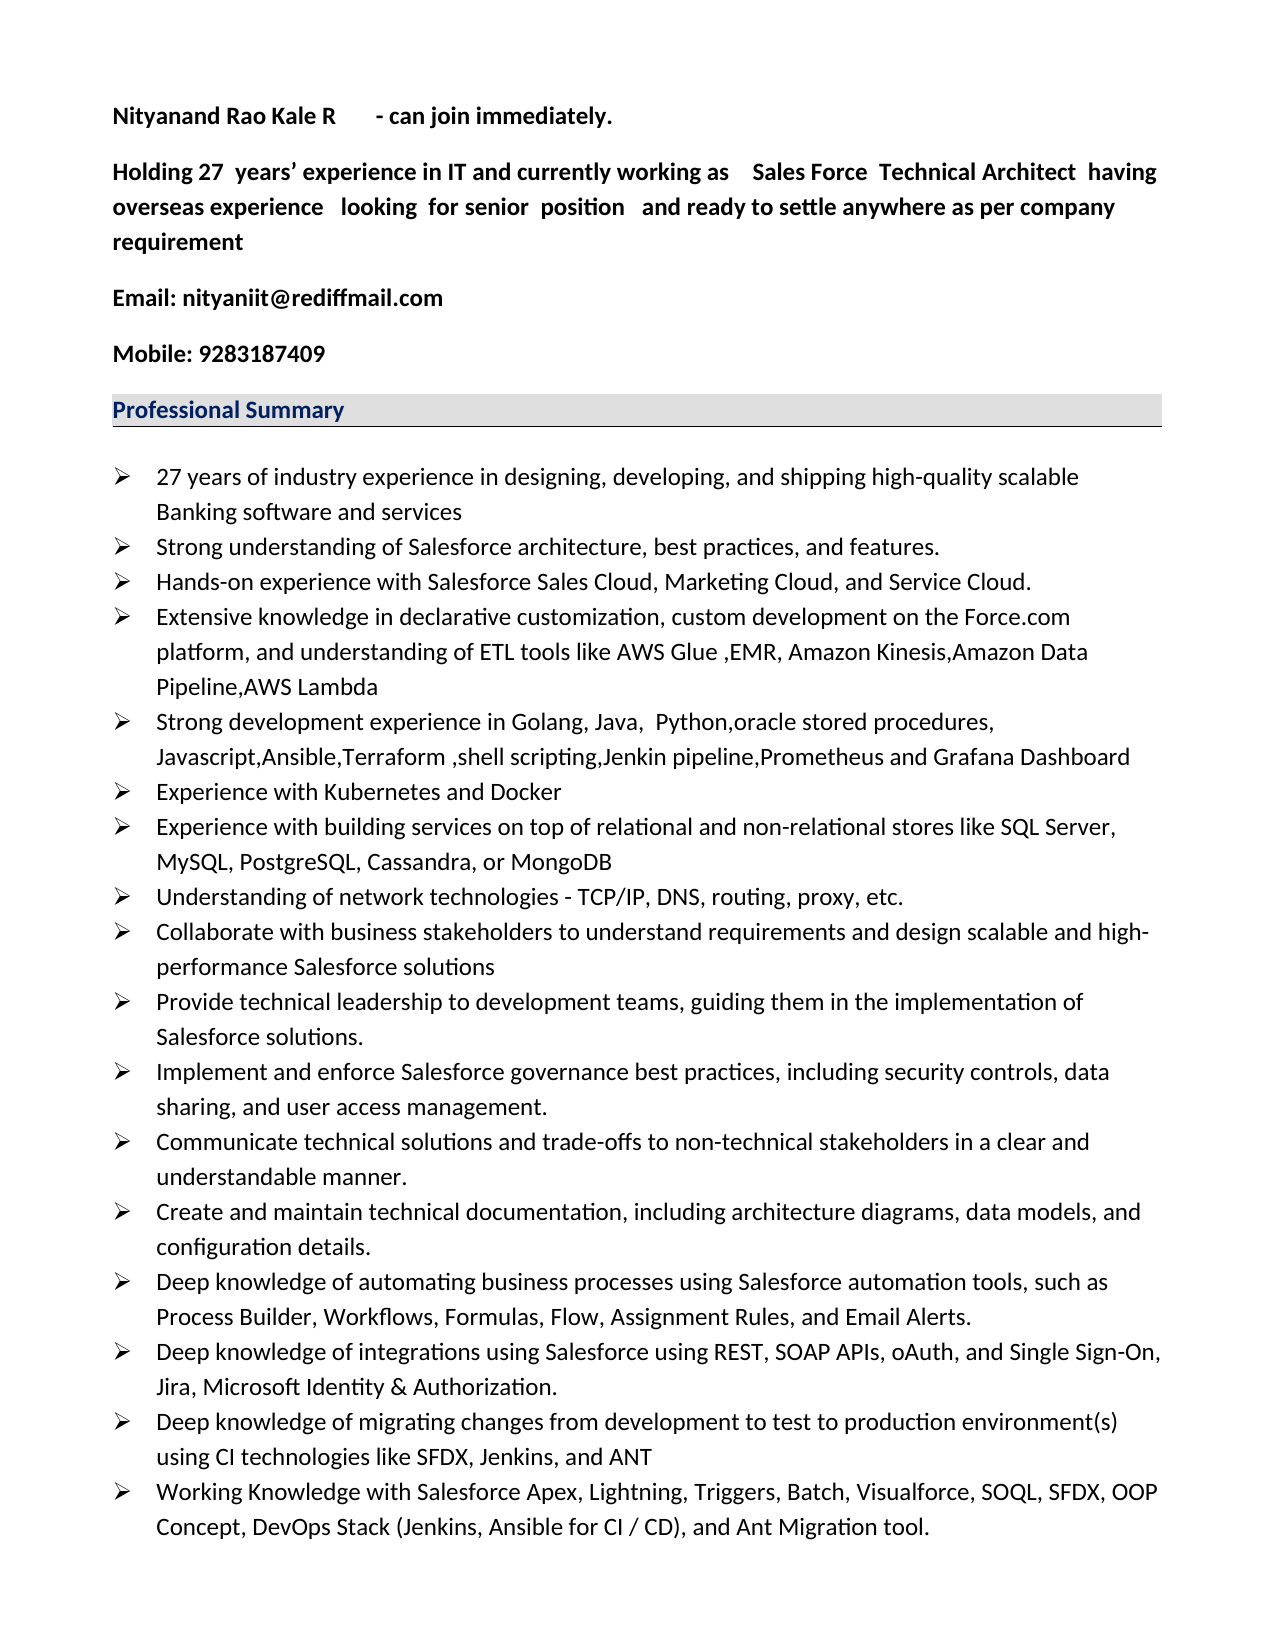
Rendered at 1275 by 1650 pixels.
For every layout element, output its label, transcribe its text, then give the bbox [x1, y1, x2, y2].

list Extensive knowledge in declarative customization, custom development on the Force.com platform, and understanding of ETL tools like AWS Glue ,EMR, Amazon Kinesis,Amazon Data Pipeline,AWS Lambda [112, 601, 1162, 702]
text Email: nityaniit@rediffmail.com [112, 282, 1162, 313]
list Deep knowledge of integrations using Salesforce using REST, SOAP APIs, oAuth, and Single Sign-On, Jira, Microsoft Identity & Authorization. [112, 1336, 1162, 1402]
text Mobile: 9283187409 [112, 338, 1162, 368]
list Implement and enforce Salesforce governance best practices, including security controls, data sharing, and user access management. [112, 1056, 1162, 1122]
list Experience with Kubernetes and Docker [112, 776, 1162, 807]
list Strong development experience in Golang, Java, Python,oracle stored procedures, Javascript,Ansible,Terraform ,shell scripting,Jenkin pipeline,Prometheus and Grafana Dashboard [112, 706, 1162, 772]
list Create and maintain technical documentation, including architecture diagrams, data models, and configuration details. [112, 1196, 1162, 1262]
list Provide technical leadership to development teams, guiding them in the implementation of Salesforce solutions. [112, 986, 1162, 1052]
list 27 years of industry experience in designing, developing, and shipping high-quality scalable Banking software and services [112, 461, 1162, 527]
list Strong understanding of Salesforce architecture, best practices, and features. [112, 531, 1162, 562]
list Hands-on experience with Salesforce Sales Cloud, Marketing Cloud, and Service Cloud. [112, 566, 1162, 597]
text Professional Summary [112, 394, 1162, 427]
list Understanding of network technologies - TCP/IP, DNS, routing, proxy, etc. [112, 881, 1162, 912]
list Deep knowledge of automating business processes using Salesforce automation tools, such as Process Builder, Workflows, Formulas, Flow, Assignment Rules, and Email Alerts. [112, 1266, 1162, 1332]
text Holding 27 years’ experience in IT and currently working as Sales Force Technical Architect having overseas experience looking for senior position and ready to settle anywhere as per company requirement [112, 156, 1162, 257]
list Communicate technical solutions and trade-offs to non-technical stakeholders in a clear and understandable manner. [112, 1126, 1162, 1192]
text Nityanand Rao Kale R - can join immediately. [112, 101, 1162, 131]
list Deep knowledge of migrating changes from development to test to production environment(s) using CI technologies like SFDX, Jenkins, and ANT [112, 1406, 1162, 1472]
list Collaborate with business stakeholders to understand requirements and design scalable and high-performance Salesforce solutions [112, 916, 1162, 982]
list Working Knowledge with Salesforce Apex, Lightning, Triggers, Batch, Visualforce, SOQL, SFDX, OOP Concept, DevOps Stack (Jenkins, Ansible for CI / CD), and Ant Migration tool. [112, 1476, 1162, 1542]
list Experience with building services on top of relational and non-relational stores like SQL Server, MySQL, PostgreSQL, Cassandra, or MongoDB [112, 811, 1162, 877]
